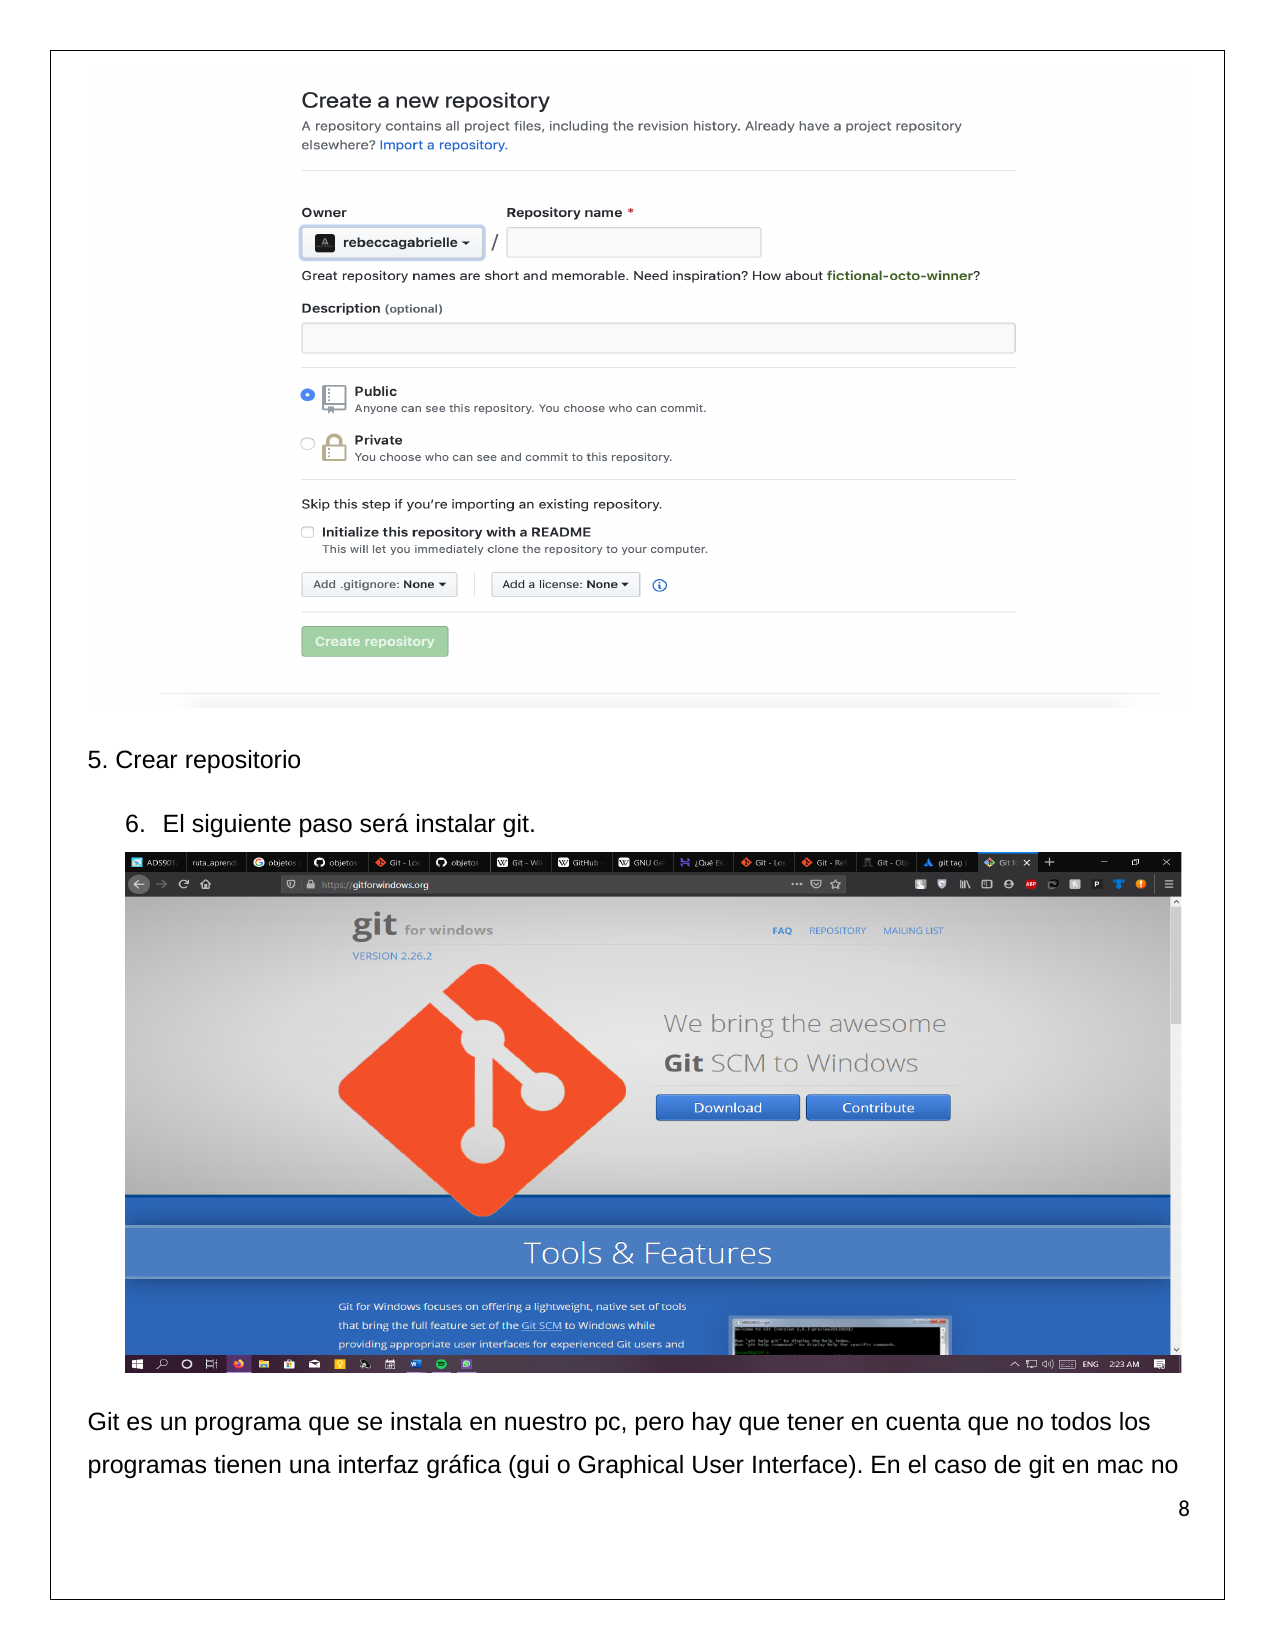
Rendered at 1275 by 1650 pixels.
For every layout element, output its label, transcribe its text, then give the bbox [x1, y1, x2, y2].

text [87, 1407, 1190, 1479]
list El siguiente paso será instalar git. [125, 809, 1190, 838]
picture [125, 852, 1182, 1373]
picture [87, 66, 1191, 708]
text 5. Crear repositorio [87, 708, 1190, 774]
